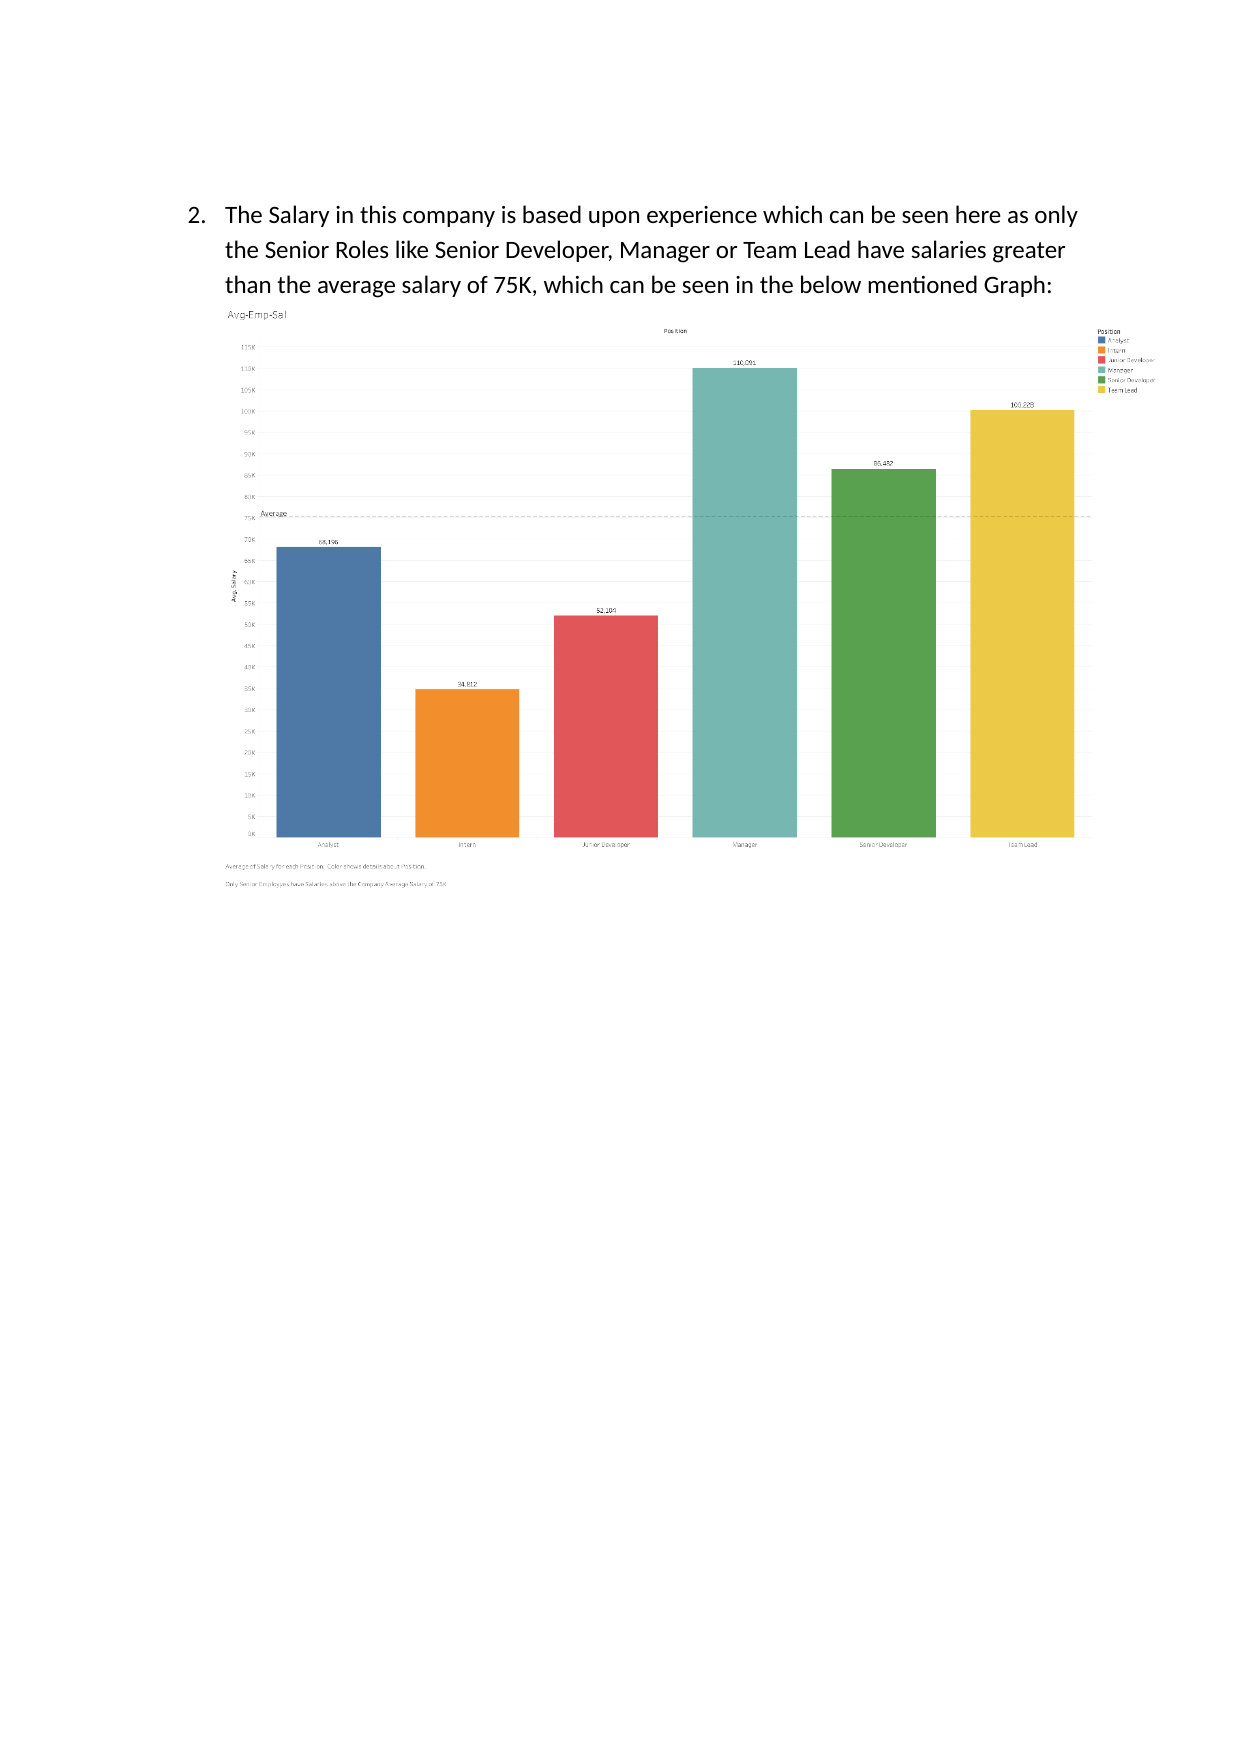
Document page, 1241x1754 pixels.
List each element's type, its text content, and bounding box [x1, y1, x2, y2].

picture [225, 304, 1166, 888]
